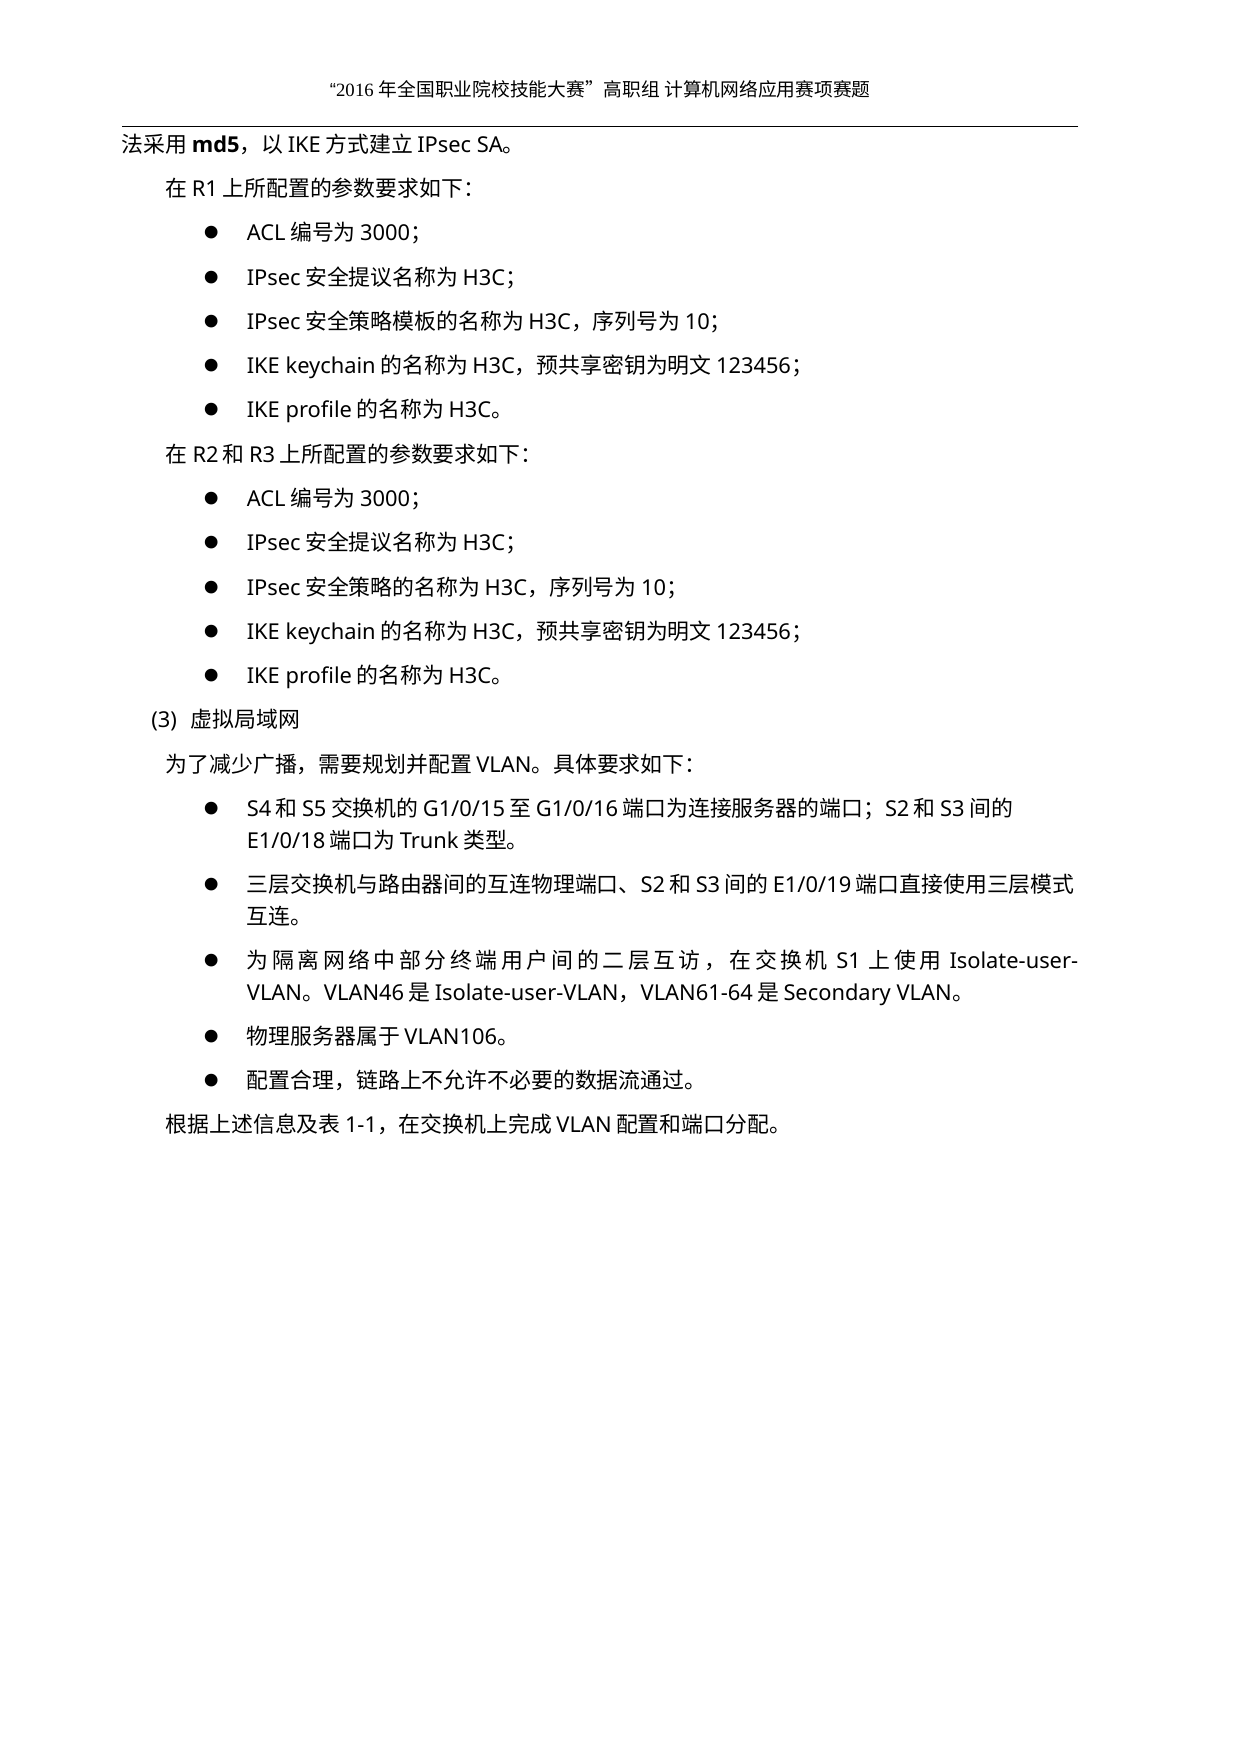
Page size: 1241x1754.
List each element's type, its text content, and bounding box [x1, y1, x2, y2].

list IPsec安全提议名称为H3C； [203, 260, 1078, 291]
list IKE profile的名称为H3C。 [203, 658, 1078, 690]
list 在R1上所配置的参数要求如下： [122, 171, 1078, 203]
list 配置合理，链路上不允许不必要的数据流通过。 [203, 1063, 1078, 1095]
list 虚拟局域网 [151, 702, 1078, 734]
list ACL编号为3000； [203, 215, 1078, 247]
list 在 R2和R3上所配置的参数要求如下： [122, 437, 1078, 468]
list 三层交换机与路由器间的互连物理端口、S2和S3间的E1/0/19端口直接使用三层模式互连。 [203, 867, 1078, 930]
list 物理服务器属于VLAN106。 [203, 1019, 1078, 1051]
list IKE keychain的名称为H3C，预共享密钥为明文123456； [203, 614, 1078, 646]
list IKE keychain的名称为H3C，预共享密钥为明文123456； [203, 348, 1078, 380]
text 根据上述信息及表1-4，在交换机上完成VLAN配置和端口分配。 [122, 1107, 1078, 1139]
list IPsec安全策略模板的名称为H3C，序列号为10； [203, 304, 1078, 336]
list IPsec安全提议名称为H3C； [203, 525, 1078, 557]
list S4和S5交换机的G1/0/15至G1/0/16端口为连接服务器的端口；S2和S3间的E1/0/18端口为Trunk类型。 [203, 791, 1078, 854]
list IKE profile的名称为H3C。 [203, 392, 1078, 424]
list 为了减少广播，需要规划并配置VLAN。具体要求如下： [122, 747, 1078, 778]
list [122, 127, 1078, 159]
list ACL编号为3000； [203, 481, 1078, 513]
list 为隔离网络中部分终端用户间的二层互访，在交换机S1上使用Isolate-user-VLAN。VLAN46是Isolate-user-VLAN，VLAN61-64是Secondary VLAN。 [203, 943, 1078, 1006]
list IPsec安全策略的名称为H3C，序列号为10； [203, 569, 1078, 601]
